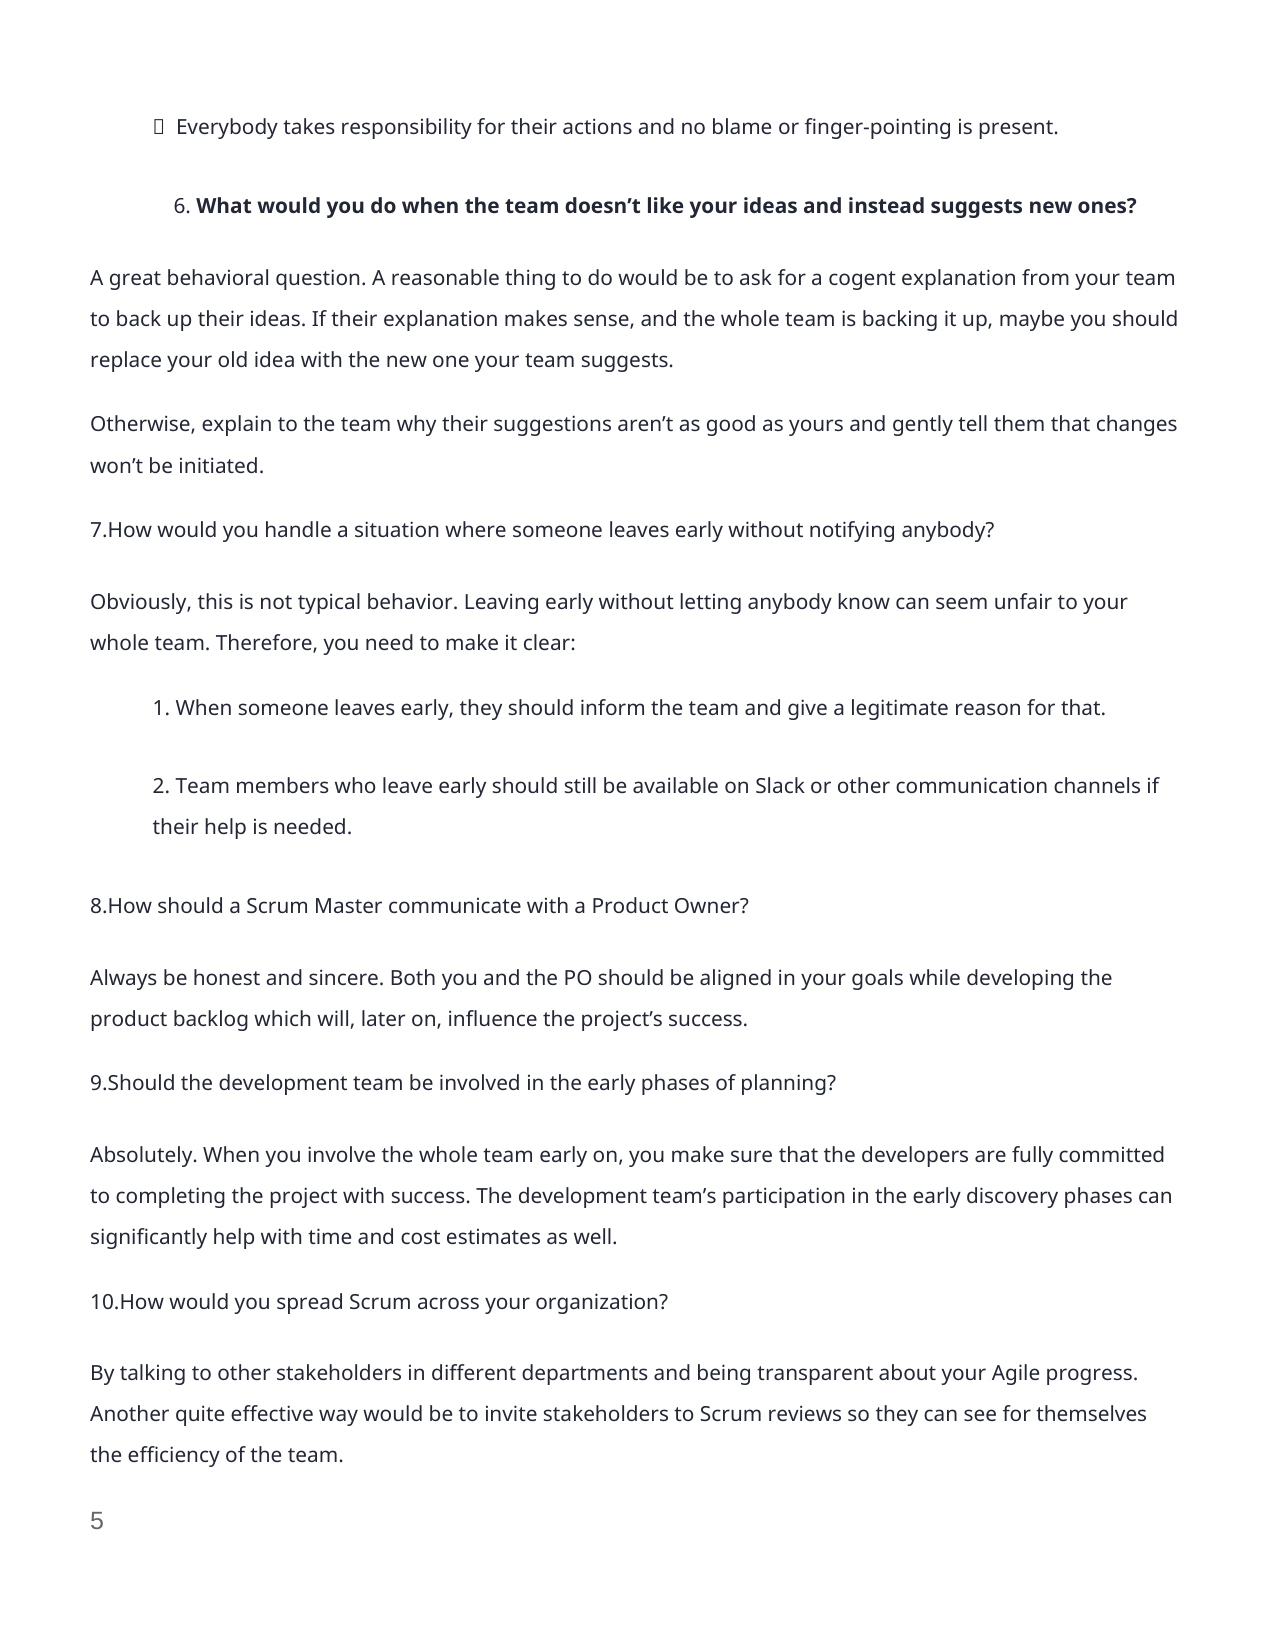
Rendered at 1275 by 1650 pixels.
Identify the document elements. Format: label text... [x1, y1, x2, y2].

text Obviously, this is not typical behavior. Leaving early without letting anybody know can seem unfair to your whole team. Therefore, you need to make it clear: [90, 587, 1185, 656]
text Absolutely. When you involve the whole team early on, you make sure that the developers are fully committed to completing the project with success. The development team’s participation in the early discovery phases can significantly help with time and cost estimates as well. [90, 1140, 1185, 1251]
text By talking to other stakeholders in different departments and being transparent about your Agile progress. Another quite effective way would be to invite stakeholders to Scrum reviews so they can see for themselves the efficiency of the team. [90, 1358, 1185, 1469]
text 2. Team members who leave early should still be available on Slack or other communication channels if their help is needed. [152, 771, 1185, 841]
text 10.How would you spread Scrum across your organization? [90, 1287, 1185, 1315]
text 7.How would you handle a situation where someone leaves early without notifying anybody? [90, 515, 1185, 544]
text 9.Should the development team be involved in the early phases of planning? [90, 1068, 1185, 1097]
text Always be honest and sincere. Both you and the PO should be aligned in your goals while developing the product backlog which will, later on, influence the project’s success. [90, 963, 1185, 1032]
text  Everybody takes responsibility for their actions and no blame or finger-pointing is present. [152, 112, 1185, 141]
text 1. When someone leaves early, they should inform the team and give a legitimate reason for that. [152, 693, 1185, 721]
text Otherwise, explain to the team why their suggestions aren’t as good as yours and gently tell them that changes won’t be initiated. [90, 409, 1185, 479]
text 8.How should a Scrum Master communicate with a Product Owner? [90, 891, 1185, 919]
text A great behavioral question. A reasonable thing to do would be to ask for a cogent explanation from your team to back up their ideas. If their explanation makes sense, and the whole team is backing it up, maybe you should replace your old idea with the new one your team suggests. [90, 263, 1185, 373]
list 6. What would you do when the team doesn’t like your ideas and instead suggests new ones? [173, 191, 1185, 219]
